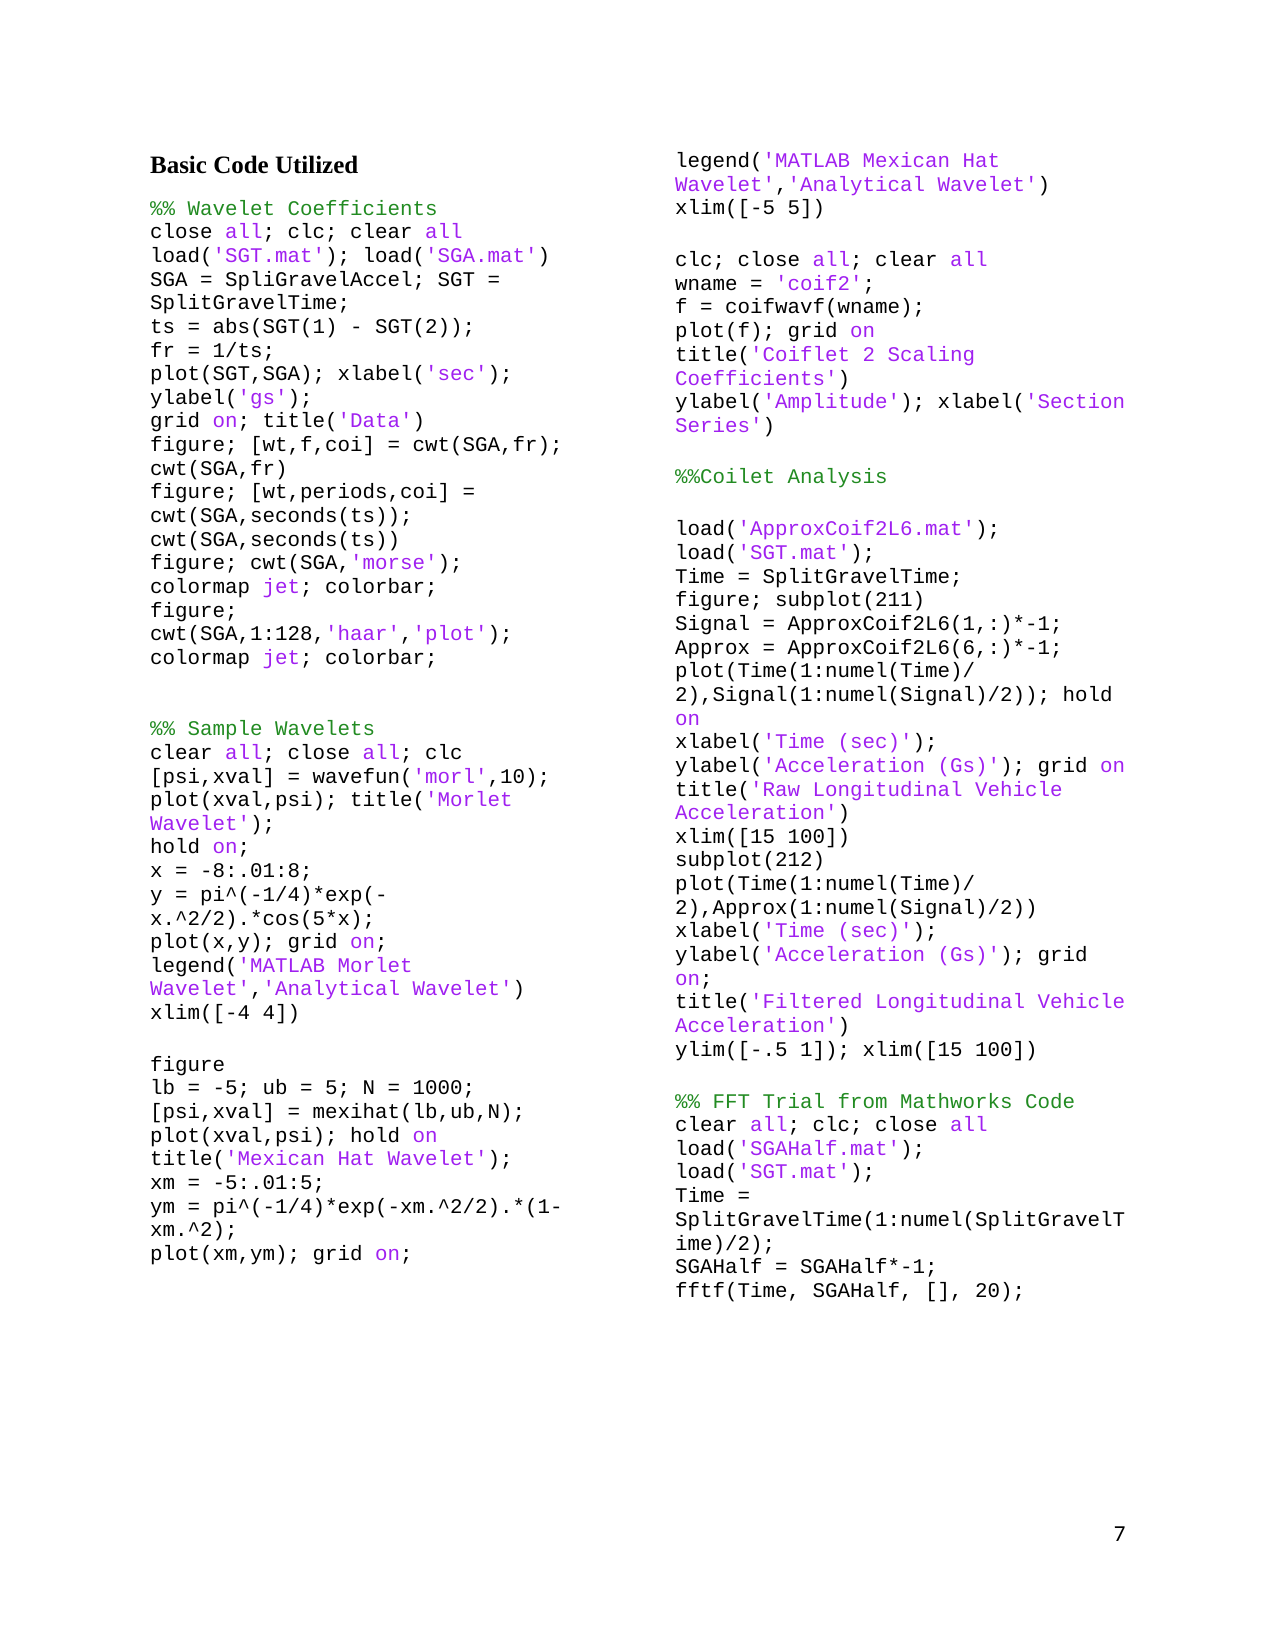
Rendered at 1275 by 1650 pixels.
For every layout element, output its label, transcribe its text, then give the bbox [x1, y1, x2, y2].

text ylabel('Amplitude'); xlabel('Section Series') [675, 391, 1125, 438]
text Approx = ApproxCoif2L6(6,:)*-1; [675, 637, 1125, 660]
text fftf(Time, SGAHalf, [], 20); [675, 1280, 1125, 1303]
text xlabel('Time (sec)'); ylabel('Acceleration (Gs)'); grid on; [675, 920, 1125, 991]
text title('Raw Longitudinal Vehicle Acceleration') [675, 778, 1125, 826]
text %% FFT Trial from Mathworks Code [675, 1091, 1125, 1114]
text ylim([-.5 1]); xlim([15 100]) [675, 1039, 1125, 1062]
text title('Mexican Hat Wavelet'); [150, 1148, 600, 1172]
text figure [150, 1054, 600, 1077]
text f = coifwavf(wname); [675, 297, 1125, 320]
text clear all; close all; clc [150, 742, 600, 766]
text cwt(SGA,seconds(ts)) [150, 529, 600, 552]
text title('Coiflet 2 Scaling Coefficients') [675, 344, 1125, 391]
text hold on; [150, 837, 600, 860]
text xlim([-4 4]) [150, 1002, 600, 1026]
text plot(f); grid on [675, 320, 1125, 344]
text plot(Time(1:numel(Time)/2),Signal(1:numel(Signal)/2)); hold on [675, 660, 1125, 731]
text Signal = ApproxCoif2L6(1,:)*-1; [675, 613, 1125, 637]
text legend('MATLAB Morlet Wavelet','Analytical Wavelet') [150, 955, 600, 1002]
text plot(xval,psi); hold on [150, 1125, 600, 1148]
text [psi,xval] = wavefun('morl',10); [150, 766, 600, 789]
text plot(x,y); grid on; [150, 931, 600, 955]
text SGAHalf = SGAHalf*-1; [675, 1256, 1125, 1280]
text xm = -5:.01:5; [150, 1172, 600, 1196]
text x = -8:.01:8; [150, 860, 600, 884]
text [psi,xval] = mexihat(lb,ub,N); [150, 1101, 600, 1125]
text SGA = SpliGravelAccel; SGT = SplitGravelTime; [150, 269, 600, 316]
text colormap jet; colorbar; [150, 576, 600, 600]
text %% Wavelet Coefficients [150, 198, 600, 221]
text fr = 1/ts; [150, 339, 600, 363]
text ts = abs(SGT(1) - SGT(2)); [150, 316, 600, 339]
text y = pi^(-1/4)*exp(-x.^2/2).*cos(5*x); [150, 884, 600, 931]
text xlim([15 100]) [675, 826, 1125, 849]
text plot(SGT,SGA); xlabel('sec'); ylabel('gs'); [150, 363, 600, 411]
text load('SGAHalf.mat'); load('SGT.mat'); [675, 1138, 1125, 1185]
text %%Coilet Analysis [675, 466, 1125, 490]
text Time = SplitGravelTime; [675, 566, 1125, 589]
text xlabel('Time (sec)'); ylabel('Acceleration (Gs)'); grid on [675, 731, 1125, 778]
text legend('MATLAB Mexican Hat Wavelet','Analytical Wavelet') [675, 150, 1125, 197]
text load('ApproxCoif2L6.mat'); load('SGT.mat'); [675, 518, 1125, 566]
text %% Sample Wavelets [150, 718, 600, 742]
text clear all; clc; close all [675, 1114, 1125, 1138]
text figure; [wt,f,coi] = cwt(SGA,fr); [150, 434, 600, 458]
text ym = pi^(-1/4)*exp(-xm.^2/2).*(1-xm.^2); [150, 1196, 600, 1243]
text load('SGT.mat'); load('SGA.mat') [150, 245, 600, 269]
text figure; cwt(SGA,'morse'); [150, 552, 600, 576]
text plot(Time(1:numel(Time)/2),Approx(1:numel(Signal)/2)) [675, 873, 1125, 920]
text Basic Code Utilized [150, 150, 600, 179]
text Time = SplitGravelTime(1:numel(SplitGravelTime)/2); [675, 1185, 1125, 1256]
text wname = 'coif2'; [675, 273, 1125, 297]
text title('Filtered Longitudinal Vehicle Acceleration') [675, 991, 1125, 1039]
text figure; [wt,periods,coi] = cwt(SGA,seconds(ts)); [150, 481, 600, 529]
text close all; clc; clear all [150, 221, 600, 245]
text lb = -5; ub = 5; N = 1000; [150, 1077, 600, 1101]
text subplot(212) [675, 849, 1125, 873]
text plot(xval,psi); title('Morlet Wavelet'); [150, 789, 600, 837]
text cwt(SGA,fr) [150, 458, 600, 481]
text figure; cwt(SGA,1:128,'haar','plot'); [150, 600, 600, 647]
text xlim([-5 5]) [675, 197, 1125, 221]
text colormap jet; colorbar; [150, 647, 600, 671]
text figure; subplot(211) [675, 589, 1125, 613]
text plot(xm,ym); grid on; [150, 1243, 600, 1267]
text clc; close all; clear all [675, 249, 1125, 273]
text grid on; title('Data') [150, 411, 600, 434]
